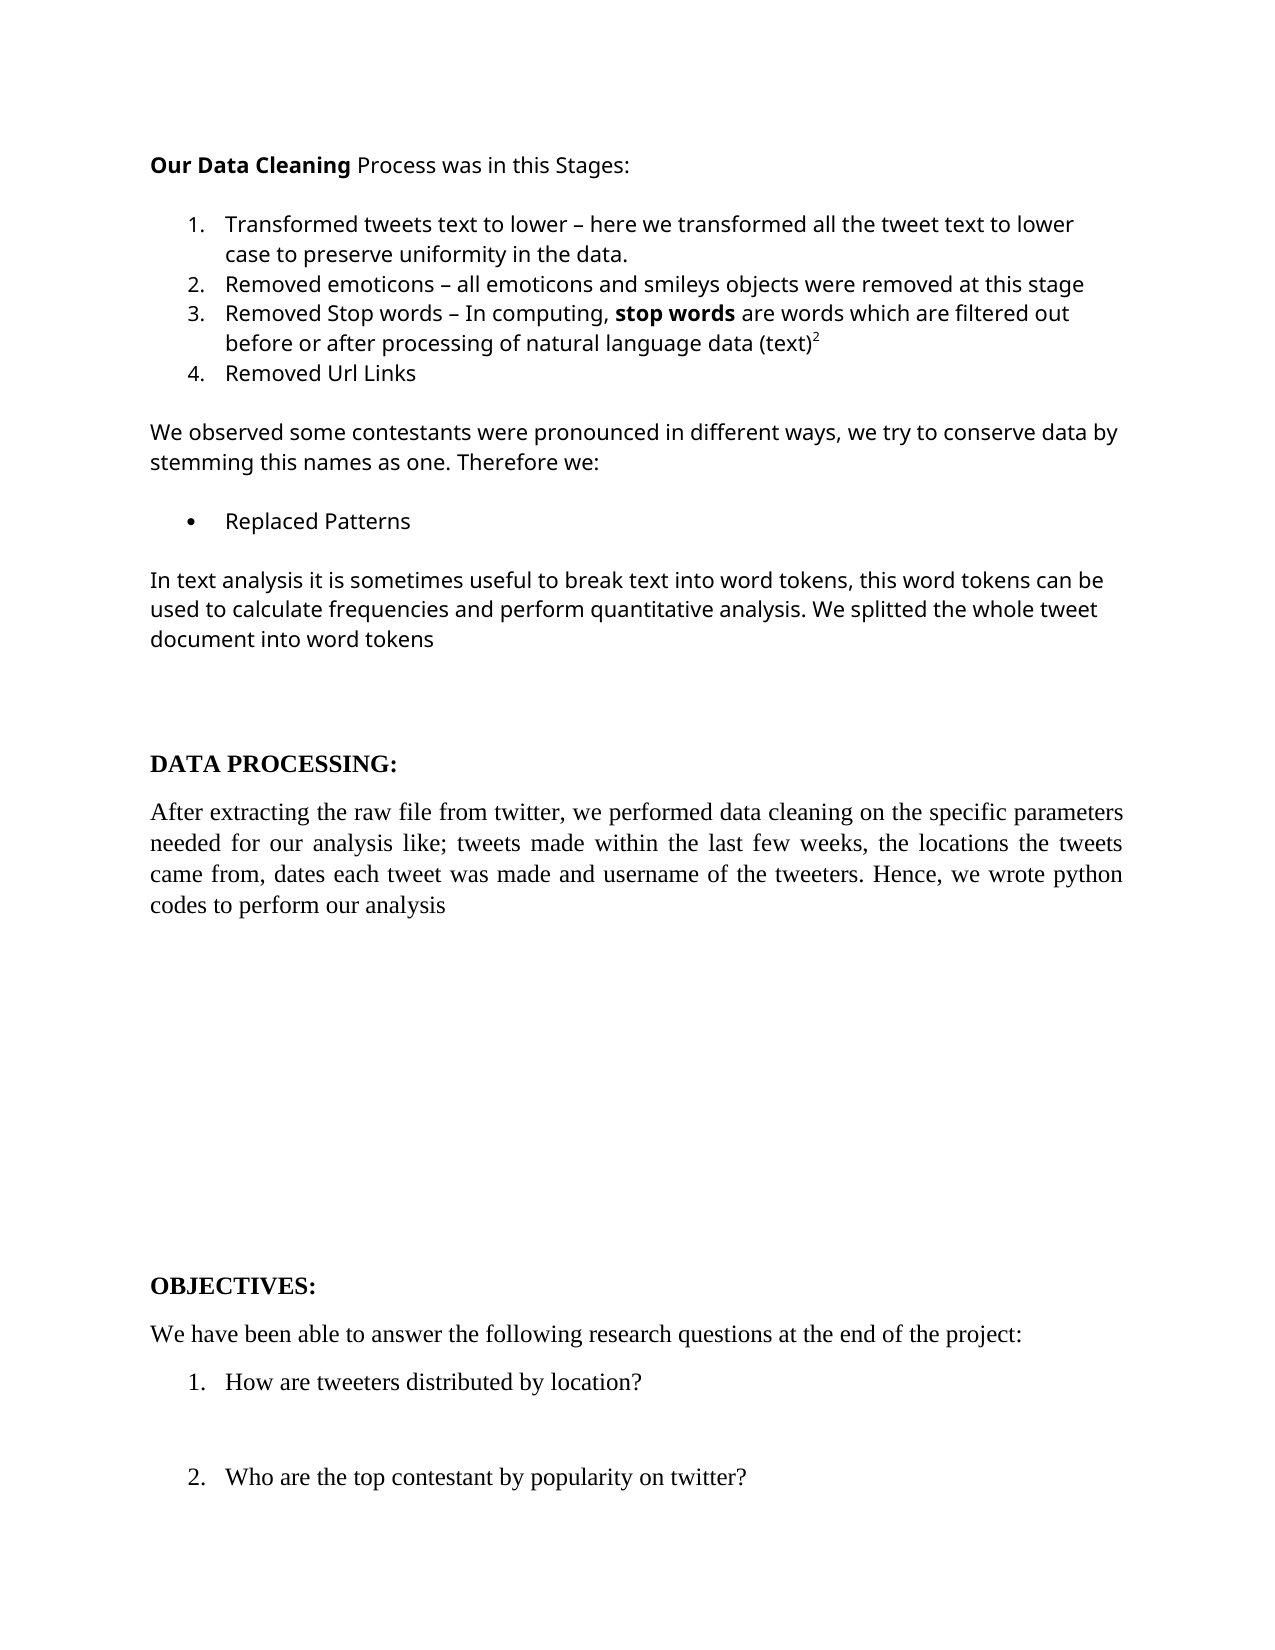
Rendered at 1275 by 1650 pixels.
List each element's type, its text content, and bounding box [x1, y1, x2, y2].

text In text analysis it is sometimes useful to break text into word tokens, this word tokens can be used to calculate frequencies and perform quantitative analysis. We splitted the whole tweet document into word tokens [150, 564, 1125, 654]
text After extracting the raw file from twitter, we performed data cleaning on the specific parameters needed for our analysis like; tweets made within the last few weeks, the locations the tweets came from, dates each tweet was made and username of the tweeters. Hence, we wrote python codes to perform our analysis [150, 797, 1125, 919]
list Transformed tweets text to lower – here we transformed all the tweet text to lower case to preserve uniformity in the data. [187, 209, 1125, 268]
list How are tweeters distributed by location? [187, 1367, 1125, 1395]
list Who are the top contestant by popularity on twitter? [187, 1462, 1125, 1491]
text OBJECTIVES: [150, 1271, 1125, 1300]
text Our Data Cleaning Process was in this Stages: [150, 150, 1125, 180]
text DATA PROCESSING: [150, 749, 1125, 778]
text We have been able to answer the following research questions at the end of the project: [150, 1319, 1125, 1348]
text We observed some contestants were pronounced in different ways, we try to conserve data by stemming this names as one. Therefore we: [150, 417, 1125, 476]
list Removed emoticons – all emoticons and smileys objects were removed at this stage [187, 268, 1125, 298]
list Removed Url Links [187, 358, 1125, 388]
list Replaced Patterns [187, 506, 1125, 535]
list Removed Stop words – In computing, stop words are words which are filtered out before or after processing of natural language data (text)2 [187, 298, 1125, 358]
